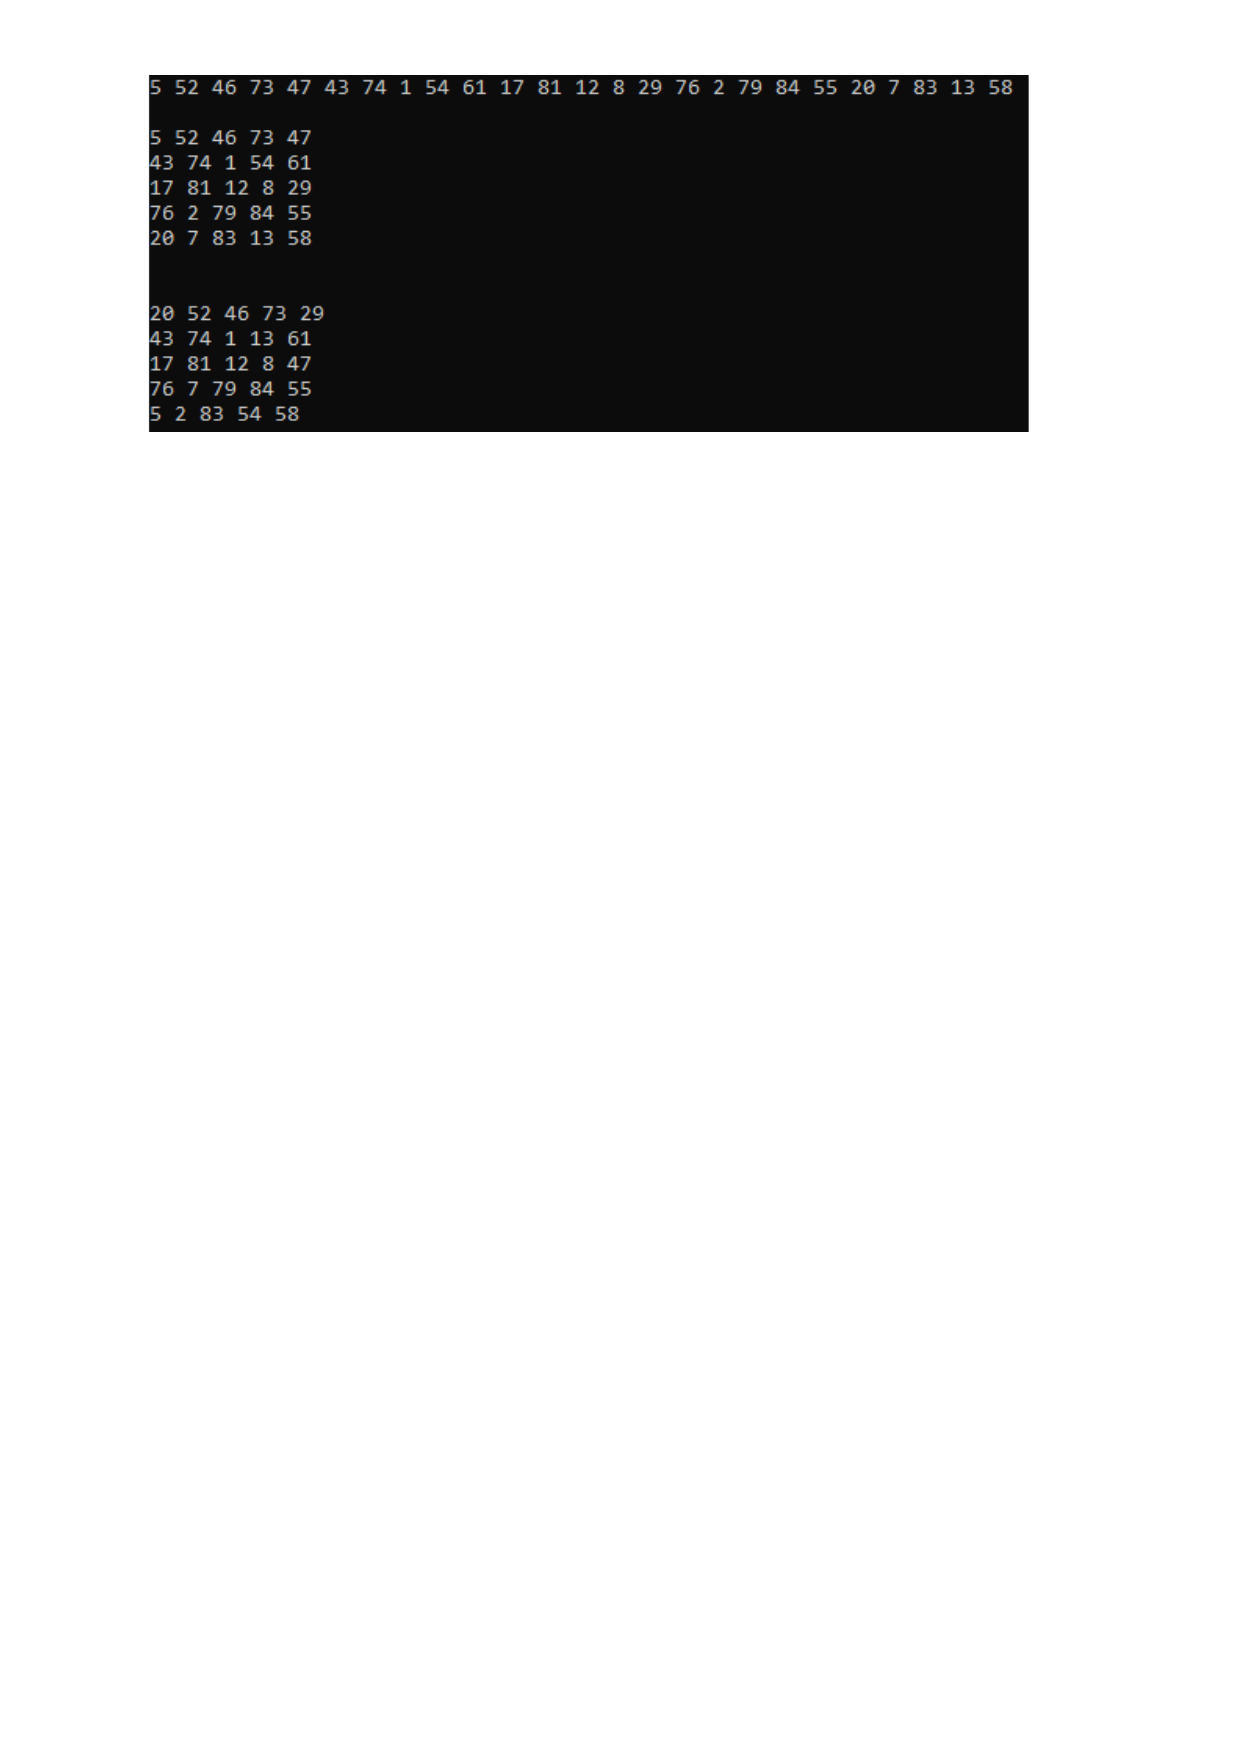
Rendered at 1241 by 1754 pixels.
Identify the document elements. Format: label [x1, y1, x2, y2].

picture [148, 75, 1029, 432]
